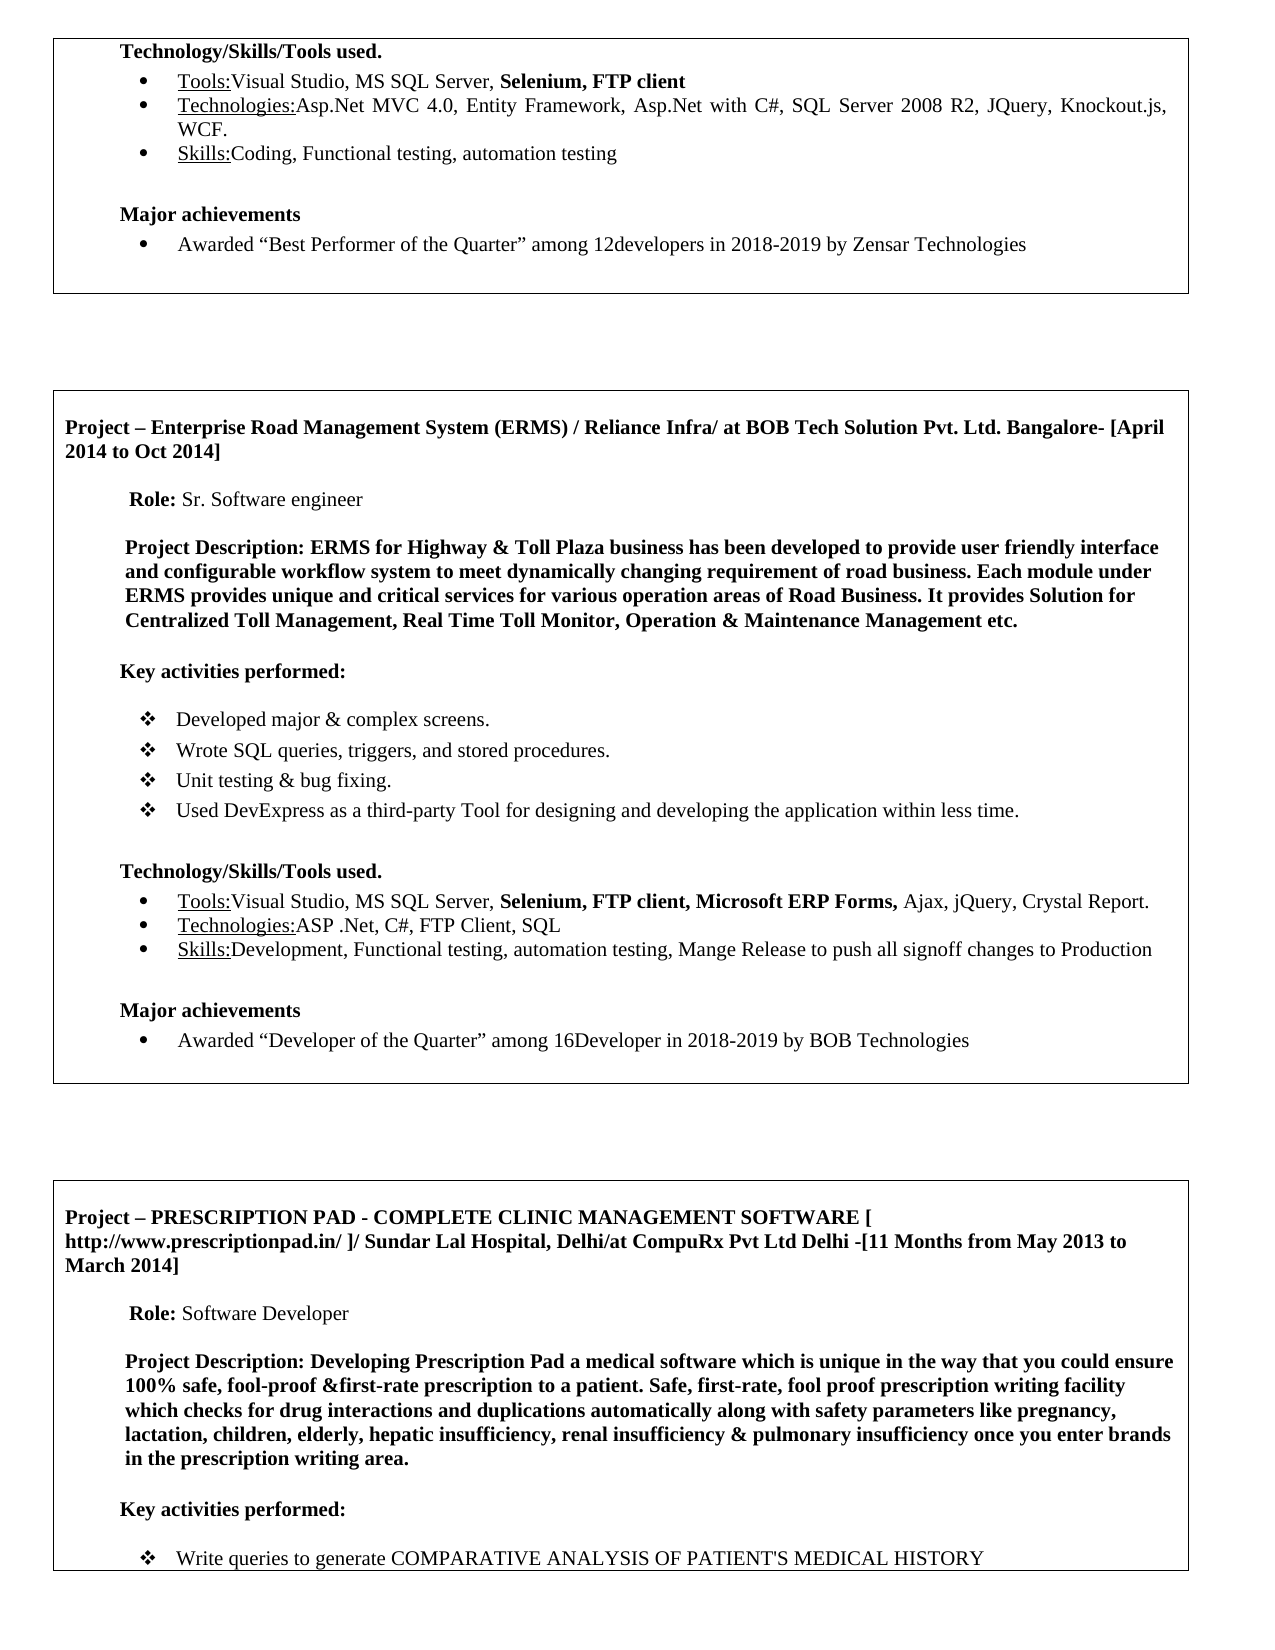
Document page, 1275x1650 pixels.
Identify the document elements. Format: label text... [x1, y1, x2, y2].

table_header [54, 1181, 1188, 1569]
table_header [54, 39, 1188, 293]
table_header Project – Enterprise Road Management System (ERMS) / Reliance Infra/ at BOB Tech Solution Pvt. Ltd. Bangalore- [April 2014 to Oct 2014] Role: Sr. Software engineer Project Description: ERMS for Highway & Toll Plaza business has been developed to provide user friendly interface and configurable workflow system to meet dynamically changing requirement of road business. Each module under ERMS provides unique and critical services for various operation areas of Road Business. It provides Solution for Centralized Toll Management, Real Time Toll Monitor, Operation & Maintenance Management etc. Key activities performed: Developed major & complex screens. Wrote SQL queries, triggers, and stored procedures. Unit testing & bug fixing. Used DevExpress as a third-party Tool for designing and developing the application within less time. Technology/Skills/Tools used. Tools:Visual Studio, MS SQL Server, Selenium, FTP client, Microsoft ERP Forms, Ajax, jQuery, Crystal Report. Technologies:ASP .Net, C#, FTP Client, SQL Skills:Development, Functional testing, automation testing, Mange Release to push all signoff changes to Production Major achievements Awarded “Developer of the Quarter” among 16Developer in 2018-2019 by BOB Technologies [54, 391, 1188, 1083]
